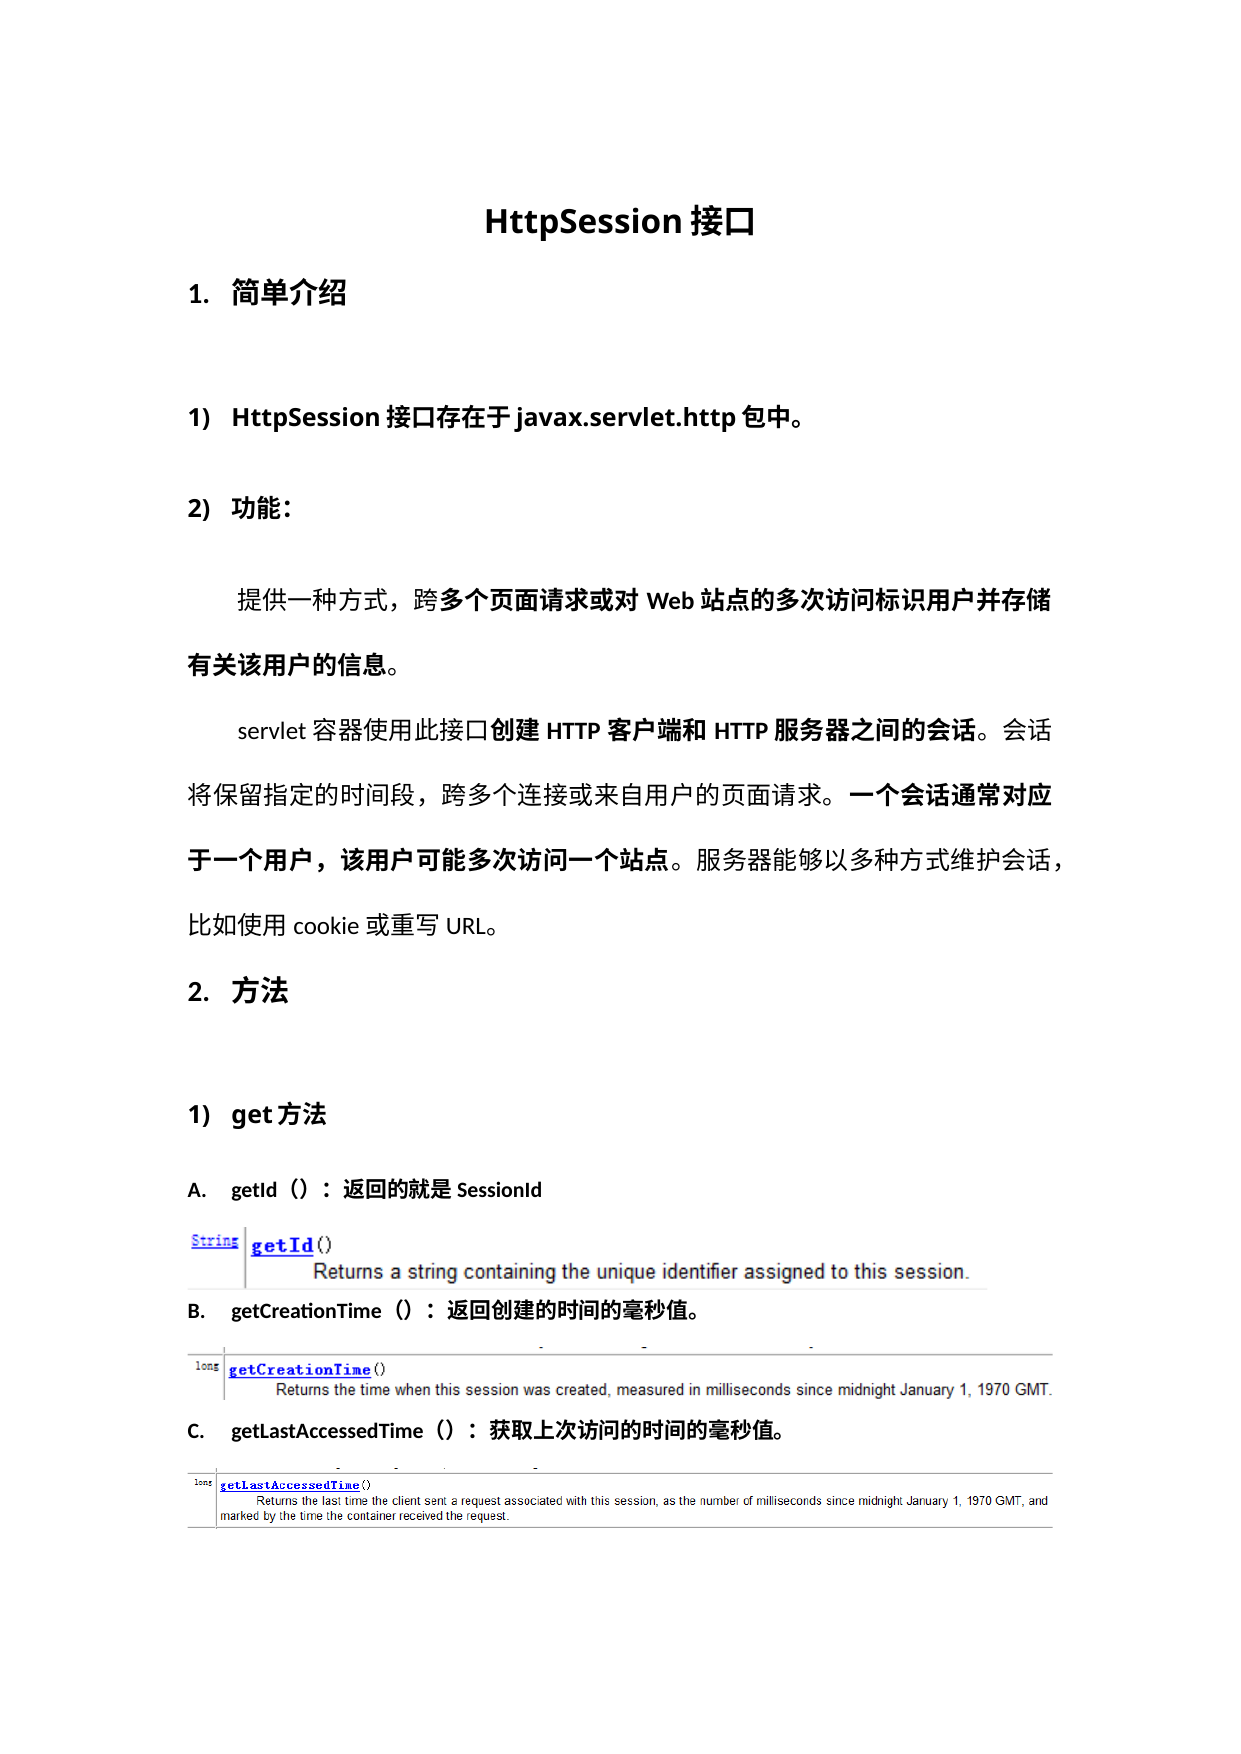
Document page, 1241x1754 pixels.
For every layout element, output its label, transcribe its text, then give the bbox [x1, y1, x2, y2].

subtitle getCreationTime（）：返回创建的时间的毫秒值。 [187, 1292, 1053, 1325]
picture [187, 1468, 1053, 1529]
text servlet 容器使用此接口创建 HTTP 客户端和 HTTP 服务器之间的会话。会话将保留指定的时间段，跨多个连接或来自用户的页面请求。一个会话通常对应于一个用户，该用户可能多次访问一个站点。服务器能够以多种方式维护会话，比如使用 cookie 或重写 URL。 [187, 696, 1053, 956]
subtitle HttpSession接口存在于javax.servlet.http包中。 [187, 383, 1053, 448]
title HttpSession接口 [187, 187, 1053, 252]
subtitle getLastAccessedTime（）：获取上次访问的时间的毫秒值。 [187, 1413, 1053, 1445]
text 提供一种方式，跨多个页面请求或对 Web 站点的多次访问标识用户并存储有关该用户的信息。 [187, 566, 1053, 696]
subtitle 方法 [187, 956, 1053, 1021]
picture [187, 1347, 1053, 1400]
picture [187, 1227, 988, 1290]
subtitle 功能： [187, 474, 1053, 539]
subtitle getId（）：返回的就是SessionId [187, 1172, 1053, 1204]
subtitle 简单介绍 [187, 258, 1053, 323]
subtitle get方法 [187, 1080, 1053, 1145]
